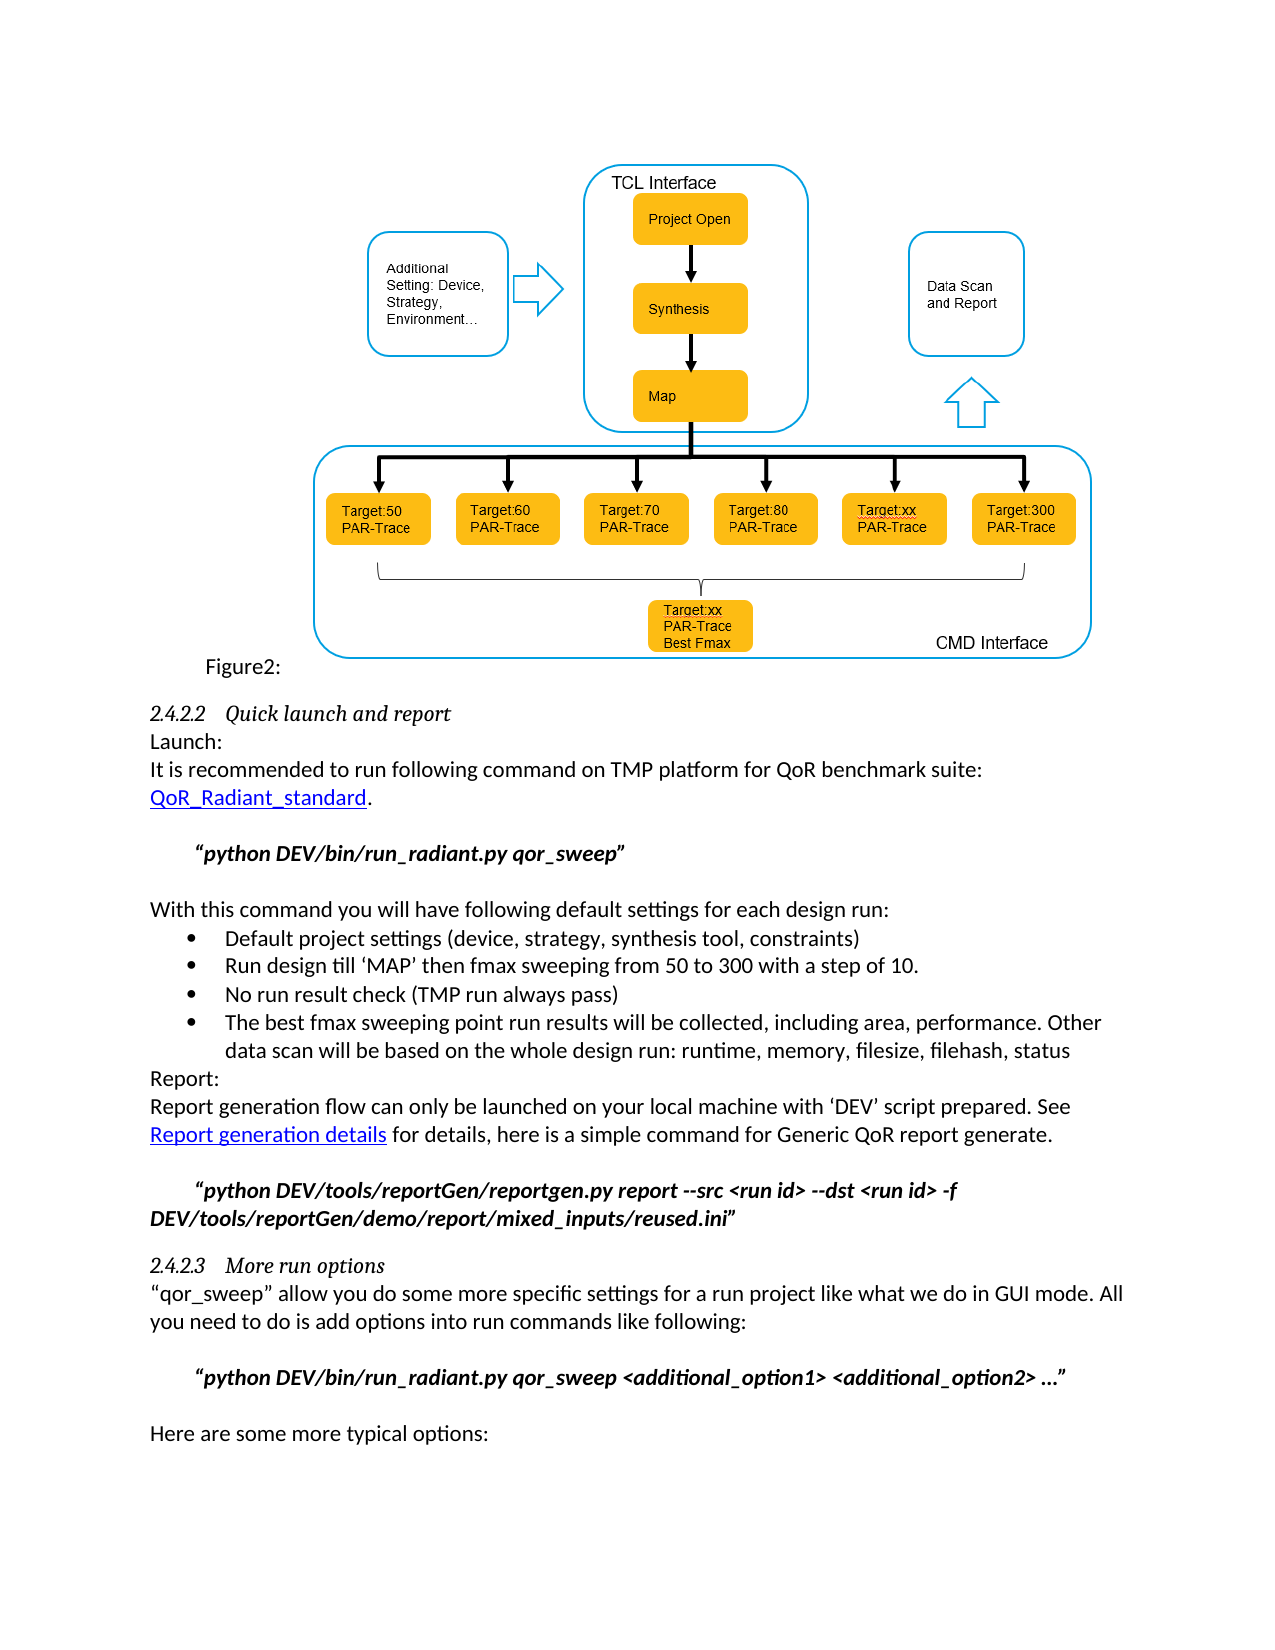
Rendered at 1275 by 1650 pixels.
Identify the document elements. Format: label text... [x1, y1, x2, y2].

list Run design till ‘MAP’ then fmax sweeping from 50 to 300 with a step of 10. [187, 952, 1125, 980]
text “python DEV/tools/reportGen/reportgen.py report --src <run id> --dst <run id> -f DEV/tools/reportGen/demo/report/mixed_inputs/reused.ini” [150, 1176, 1125, 1232]
text Report: [150, 1064, 1125, 1092]
list The best fmax sweeping point run results will be collected, including area, performance. Other data scan will be based on the whole design run: runtime, memory, filesize, filehash, status [187, 1008, 1125, 1064]
text Report generation flow can only be launched on your local machine with ‘DEV’ script prepared. See Report generation details for details, here is a simple command for Generic QoR report generate. [150, 1092, 1125, 1148]
text It is recommended to run following command on TMP platform for QoR benchmark suite: QoR_Radiant_standard. [150, 756, 1125, 812]
picture [299, 150, 1108, 675]
text “python DEV/bin/run_radiant.py qor_sweep” [150, 839, 1125, 868]
text “python DEV/bin/run_radiant.py qor_sweep <additional_option1> <additional_option2> …” [150, 1363, 1125, 1391]
text Launch: [150, 727, 1125, 756]
subtitle More run options [150, 1253, 1125, 1279]
list Default project settings (device, strategy, synthesis tool, constraints) [187, 924, 1125, 952]
list No run result check (TMP run always pass) [187, 980, 1125, 1008]
text With this command you will have following default settings for each design run: [150, 896, 1125, 924]
subtitle Quick launch and report [150, 701, 1125, 727]
text “qor_sweep” allow you do some more specific settings for a run project like what we do in GUI mode. All you need to do is add options into run commands like following: [150, 1279, 1125, 1335]
text Here are some more typical options: [150, 1419, 1125, 1447]
